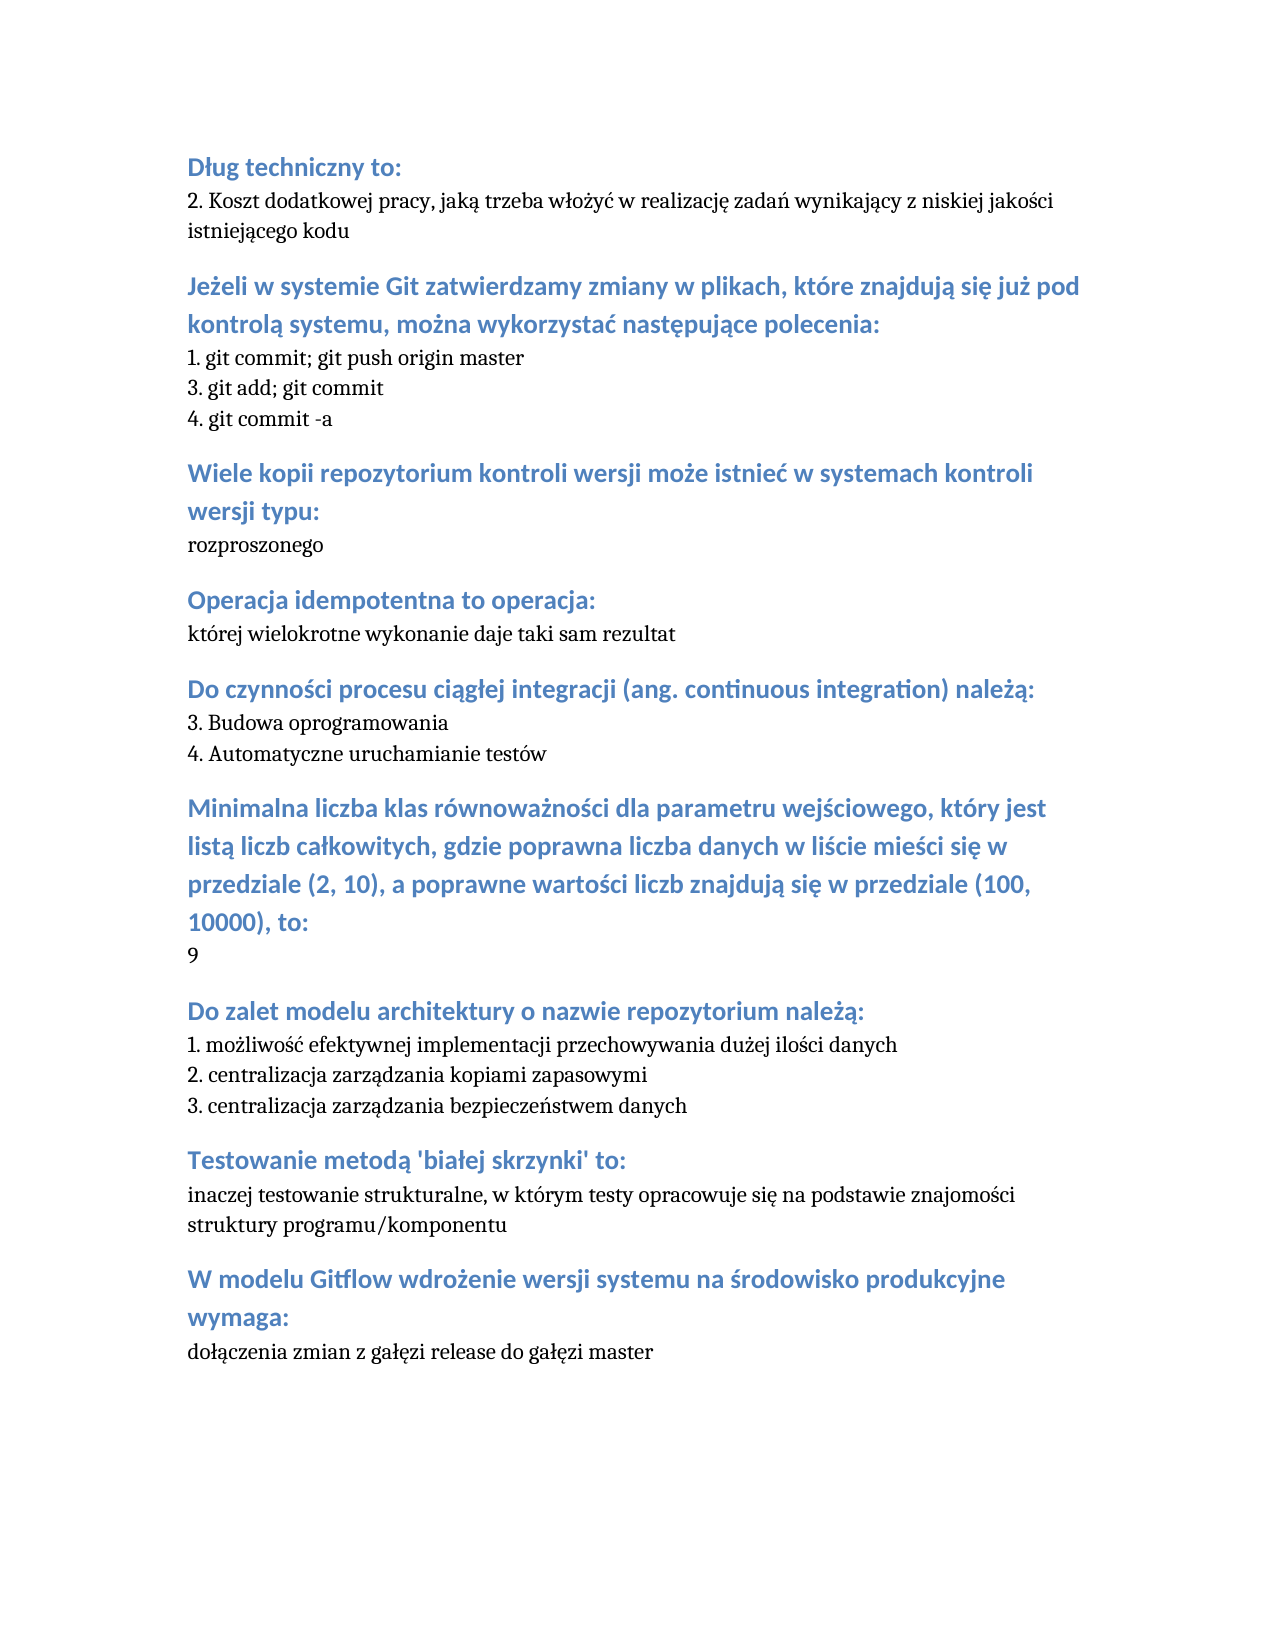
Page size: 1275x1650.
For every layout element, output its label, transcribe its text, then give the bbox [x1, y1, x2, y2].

subtitle Do czynności procesu ciągłej integracji (ang. continuous integration) należą: [187, 672, 1087, 705]
text rozproszonego [187, 532, 1087, 559]
subtitle Operacja idempotentna to operacja: [187, 583, 1087, 616]
text inaczej testowanie strukturalne, w którym testy opracowuje się na podstawie znajomości struktury programu/komponentu [187, 1181, 1087, 1238]
subtitle Wiele kopii repozytorium kontroli wersji może istnieć w systemach kontroli wersji typu: [187, 456, 1087, 527]
text której wielokrotne wykonanie daje taki sam rezultat [187, 621, 1087, 648]
subtitle Do zalet modelu architektury o nazwie repozytorium należą: [187, 994, 1087, 1027]
subtitle Jeżeli w systemie Git zatwierdzamy zmiany w plikach, które znajdują się już pod kontrolą systemu, można wykorzystać następujące polecenia: [187, 269, 1087, 340]
subtitle Dług techniczny to: [187, 150, 1087, 183]
text 3. Budowa oprogramowania 4. Automatyczne uruchamianie testów [187, 710, 1087, 767]
subtitle W modelu Gitflow wdrożenie wersji systemu na środowisko produkcyjne wymaga: [187, 1263, 1087, 1334]
text 9 [187, 943, 1087, 969]
subtitle Minimalna liczba klas równoważności dla parametru wejściowego, który jest listą liczb całkowitych, gdzie poprawna liczba danych w liście mieści się w przedziale (2, 10), a poprawne wartości liczb znajdują się w przedziale (100, 10000), to: [187, 791, 1087, 938]
text dołączenia zmian z gałęzi release do gałęzi master [187, 1338, 1087, 1365]
subtitle Testowanie metodą 'białej skrzynki' to: [187, 1143, 1087, 1177]
text 1. git commit; git push origin master 3. git add; git commit 4. git commit -a [187, 345, 1087, 432]
text 1. możliwość efektywnej implementacji przechowywania dużej ilości danych 2. centralizacja zarządzania kopiami zapasowymi 3. centralizacja zarządzania bezpieczeństwem danych [187, 1032, 1087, 1119]
text 2. Koszt dodatkowej pracy, jaką trzeba włożyć w realizację zadań wynikający z niskiej jakości istniejącego kodu [187, 188, 1087, 244]
